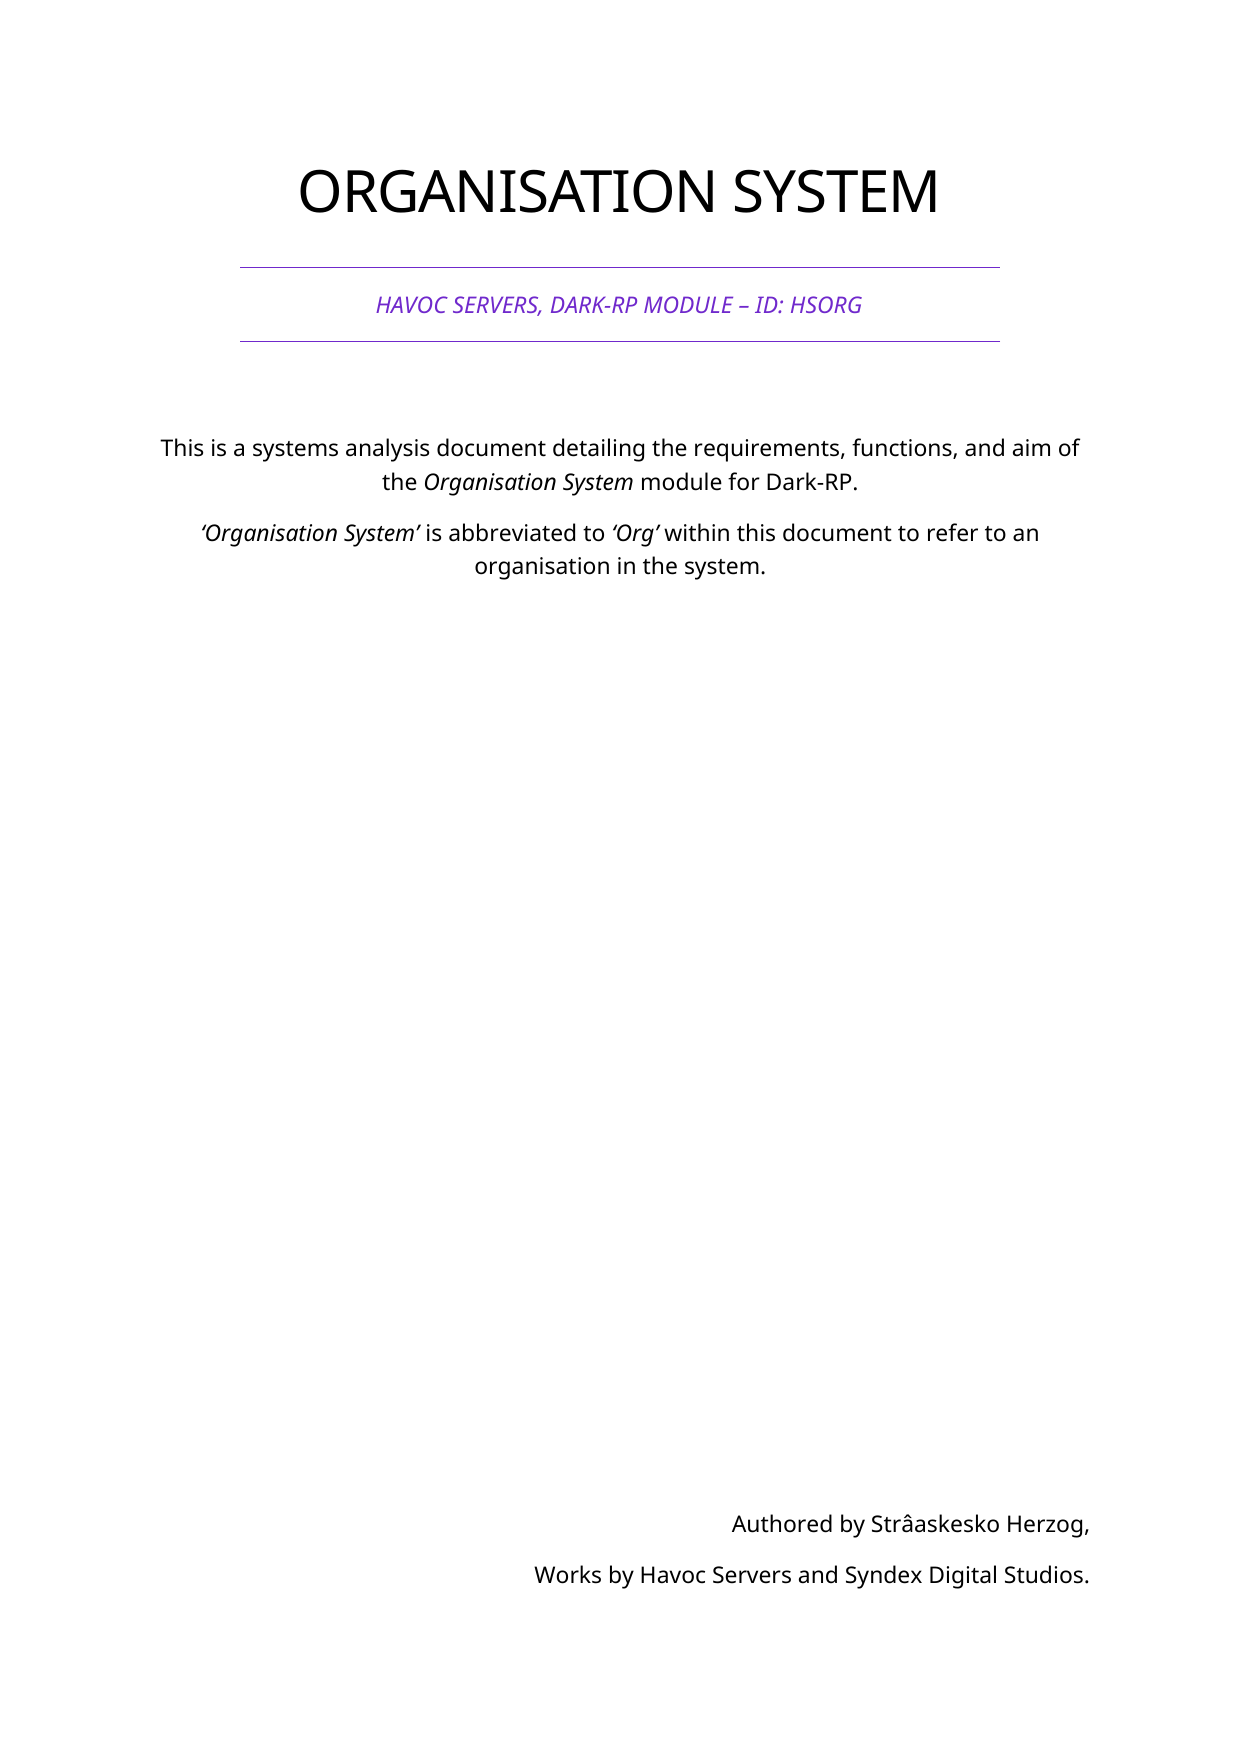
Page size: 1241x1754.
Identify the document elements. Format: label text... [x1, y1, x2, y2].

text This is a systems analysis document detailing the requirements, functions, and aim of the Organisation System module for Dark-RP. [150, 432, 1090, 497]
text ‘Organisation System’ is abbreviated to ‘Org’ within this document to refer to an organisation in the system. [150, 517, 1090, 582]
title ORGANISATION SYSTEM [150, 150, 1090, 229]
text Authored by Strâaskesko Herzog, [150, 1508, 1090, 1539]
text HAVOC SERVERS, DARK-RP MODULE – ID: HSORG [240, 268, 1000, 341]
text Works by Havoc Servers and Syndex Digital Studios. [150, 1559, 1090, 1590]
